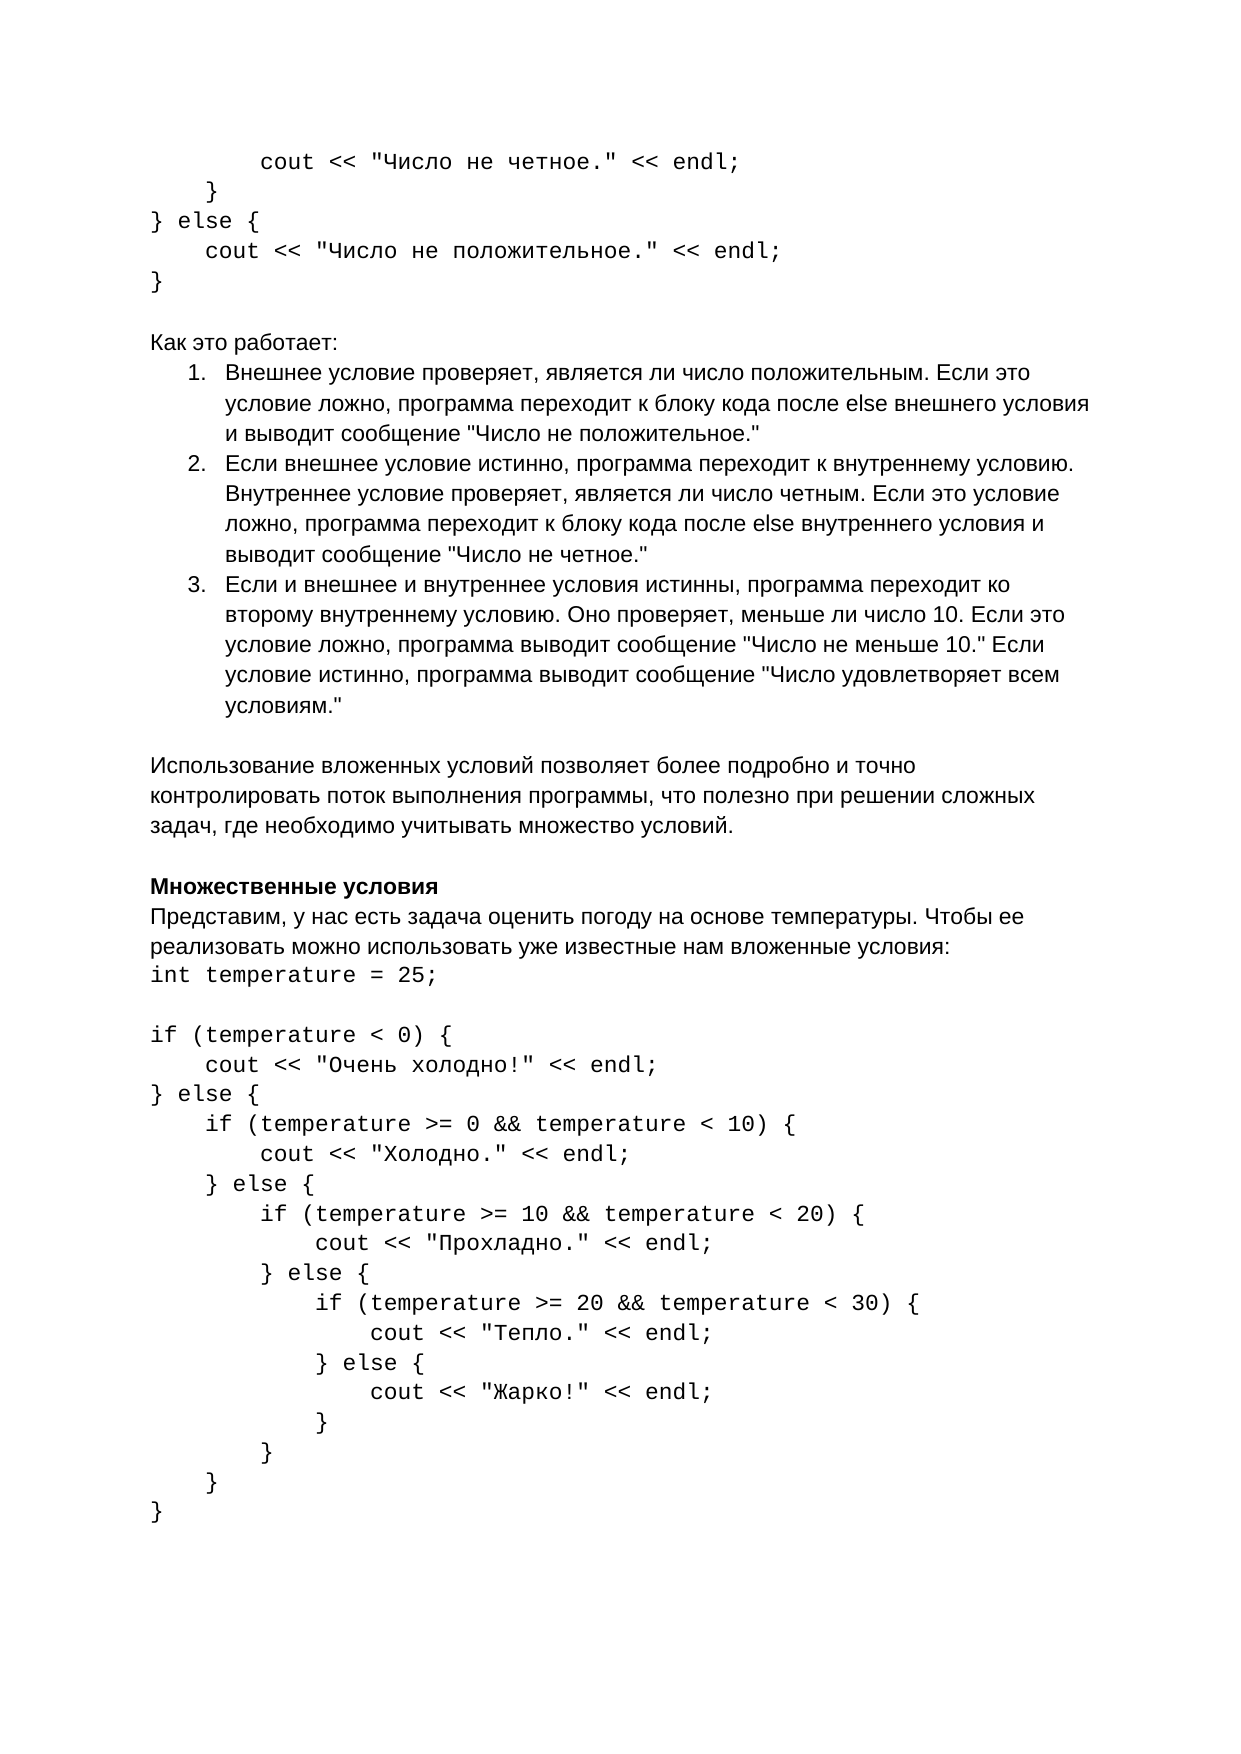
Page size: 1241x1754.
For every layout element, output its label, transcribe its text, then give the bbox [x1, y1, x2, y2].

text Представим, у нас есть задача оценить погоду на основе температуры. Чтобы ее реализовать можно использовать уже известные нам вложенные условия: int temperature = 25; [150, 903, 1090, 989]
text } [150, 1410, 1090, 1436]
text cout << "Число не положительное." << endl; [150, 239, 1090, 265]
text } [150, 269, 1090, 295]
text Как это работает: [150, 329, 1090, 356]
text if (temperature >= 0 && temperature < 10) { [150, 1112, 1090, 1138]
text } else { [150, 1172, 1090, 1198]
text cout << "Жарко!" << endl; [150, 1381, 1090, 1407]
text Множественные условия [150, 873, 1090, 899]
text cout << "Число не четное." << endl; [150, 150, 1090, 176]
text } [150, 1470, 1090, 1496]
text } [150, 1440, 1090, 1466]
text } [150, 1500, 1090, 1526]
text } else { [150, 1083, 1090, 1109]
text } [150, 180, 1090, 206]
text cout << "Очень холодно!" << endl; [150, 1053, 1090, 1079]
text cout << "Прохладно." << endl; [150, 1232, 1090, 1258]
text cout << "Тепло." << endl; [150, 1321, 1090, 1347]
text if (temperature < 0) { [150, 1023, 1090, 1049]
text } else { [150, 1261, 1090, 1287]
text cout << "Холодно." << endl; [150, 1142, 1090, 1168]
text } else { [150, 1351, 1090, 1377]
list Если и внешнее и внутреннее условия истинны, программа переходит ко второму внутреннему условию. Оно проверяет, меньше ли число 10. Если это условие ложно, программа выводит сообщение "Число не меньше 10." Если условие истинно, программа выводит сообщение "Число удовлетворяет всем условиям." [187, 571, 1090, 718]
list Внешнее условие проверяет, является ли число положительным. Если это условие ложно, программа переходит к блоку кода после else внешнего условия и выводит сообщение "Число не положительное." [187, 359, 1090, 446]
text if (temperature >= 20 && temperature < 30) { [150, 1291, 1090, 1317]
text } else { [150, 209, 1090, 236]
text Использование вложенных условий позволяет более подробно и точно контролировать поток выполнения программы, что полезно при решении сложных задач, где необходимо учитывать множество условий. [150, 752, 1090, 839]
list Если внешнее условие истинно, программа переходит к внутреннему условию. Внутреннее условие проверяет, является ли число четным. Если это условие ложно, программа переходит к блоку кода после else внутреннего условия и выводит сообщение "Число не четное." [187, 450, 1090, 567]
text if (temperature >= 10 && temperature < 20) { [150, 1202, 1090, 1228]
